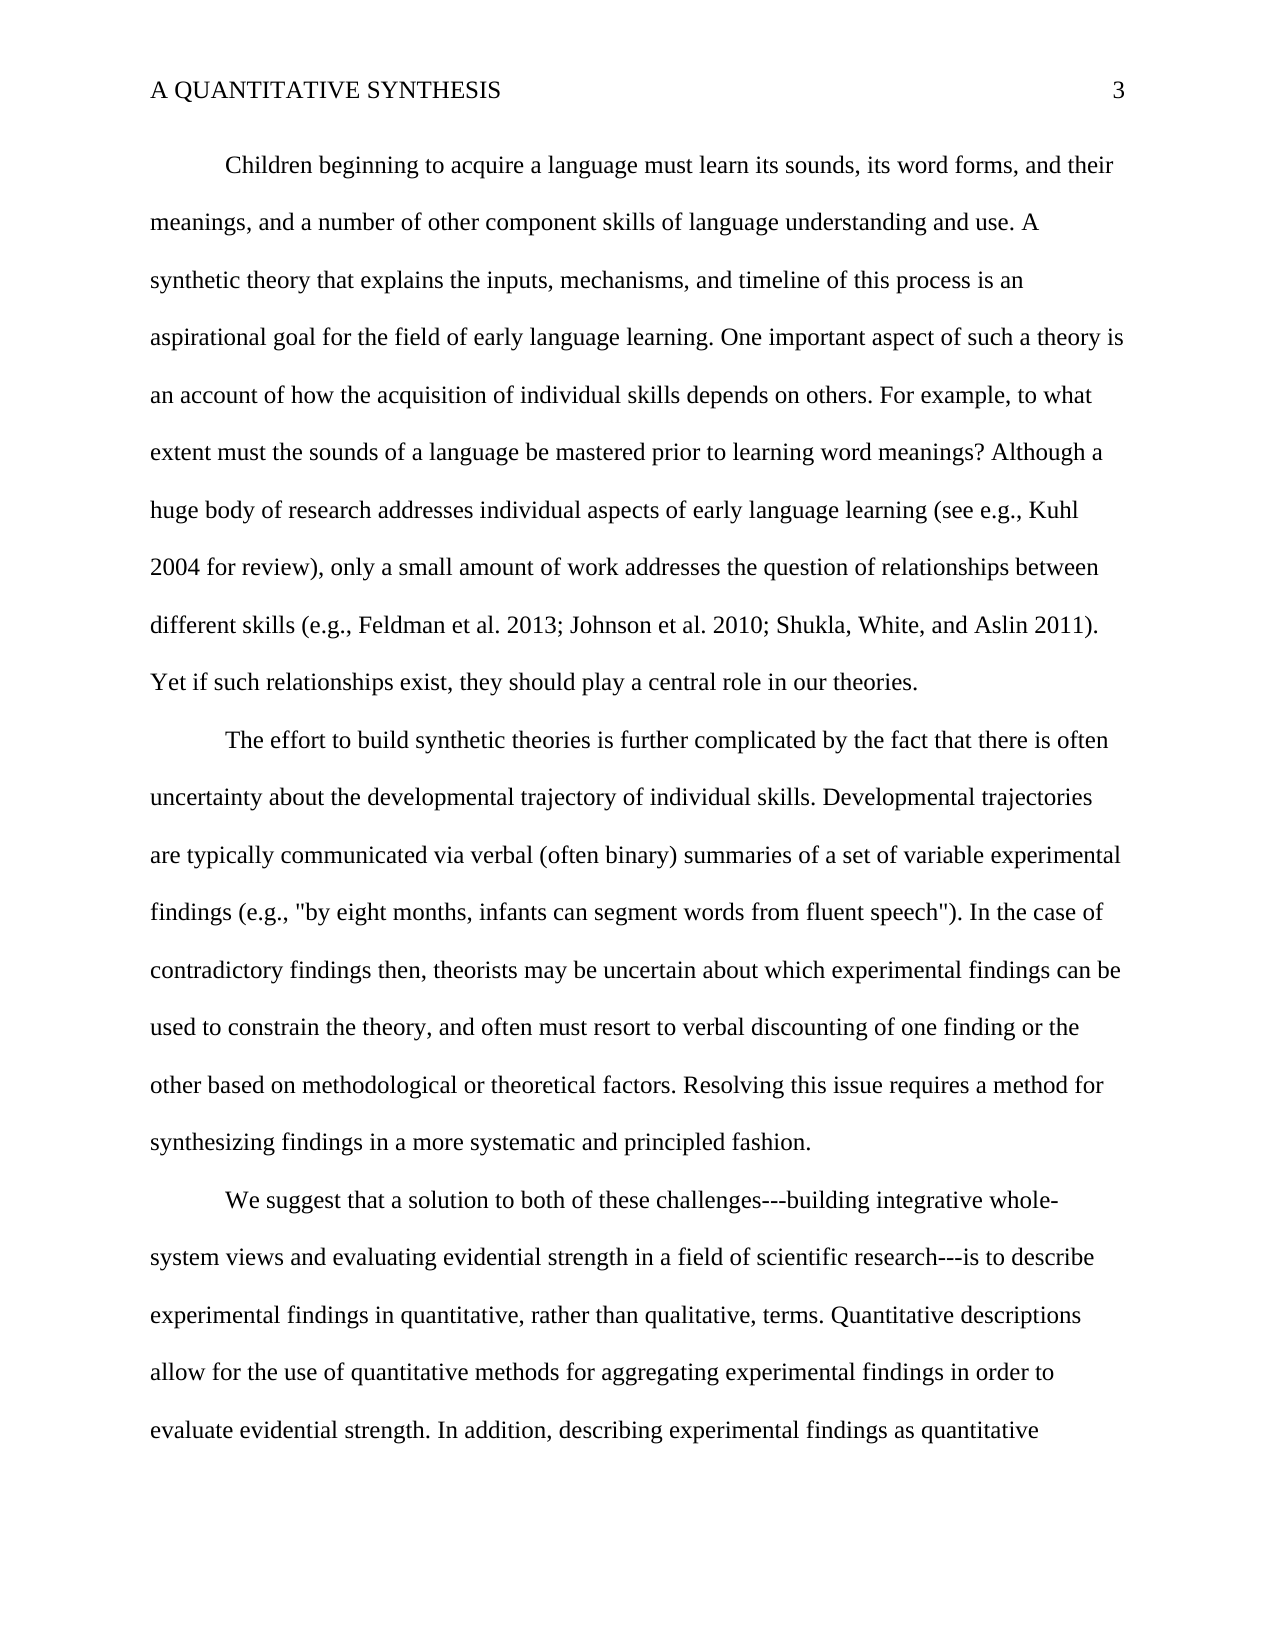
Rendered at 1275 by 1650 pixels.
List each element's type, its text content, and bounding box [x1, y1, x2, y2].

text The effort to build synthetic theories is further complicated by the fact that there is often uncertainty about the developmental trajectory of individual skills. Developmental trajectories are typically communicated via verbal (often binary) summaries of a set of variable experimental findings (e.g., "by eight months, infants can segment words from fluent speech"). In the case of contradictory findings then, theorists may be uncertain about which experimental findings can be used to constrain the theory, and often must resort to verbal discounting of one finding or the other based on methodological or theoretical factors. Resolving this issue requires a method for synthesizing findings in a more systematic and principled fashion. [150, 725, 1125, 1156]
text Children beginning to acquire a language must learn its sounds, its word forms, and their meanings, and a number of other component skills of language understanding and use. A synthetic theory that explains the inputs, mechanisms, and timeline of this process is an aspirational goal for the field of early language learning. One important aspect of such a theory is an account of how the acquisition of individual skills depends on others. For example, to what extent must the sounds of a language be mastered prior to learning word meanings? Although a huge body of research addresses individual aspects of early language learning (see e.g., Kuhl 2004 for review), only a small amount of work addresses the question of relationships between different skills (e.g., Feldman et al. 2013; Johnson et al. 2010; Shukla, White, and Aslin 2011). Yet if such relationships exist, they should play a central role in our theories. [150, 150, 1125, 696]
